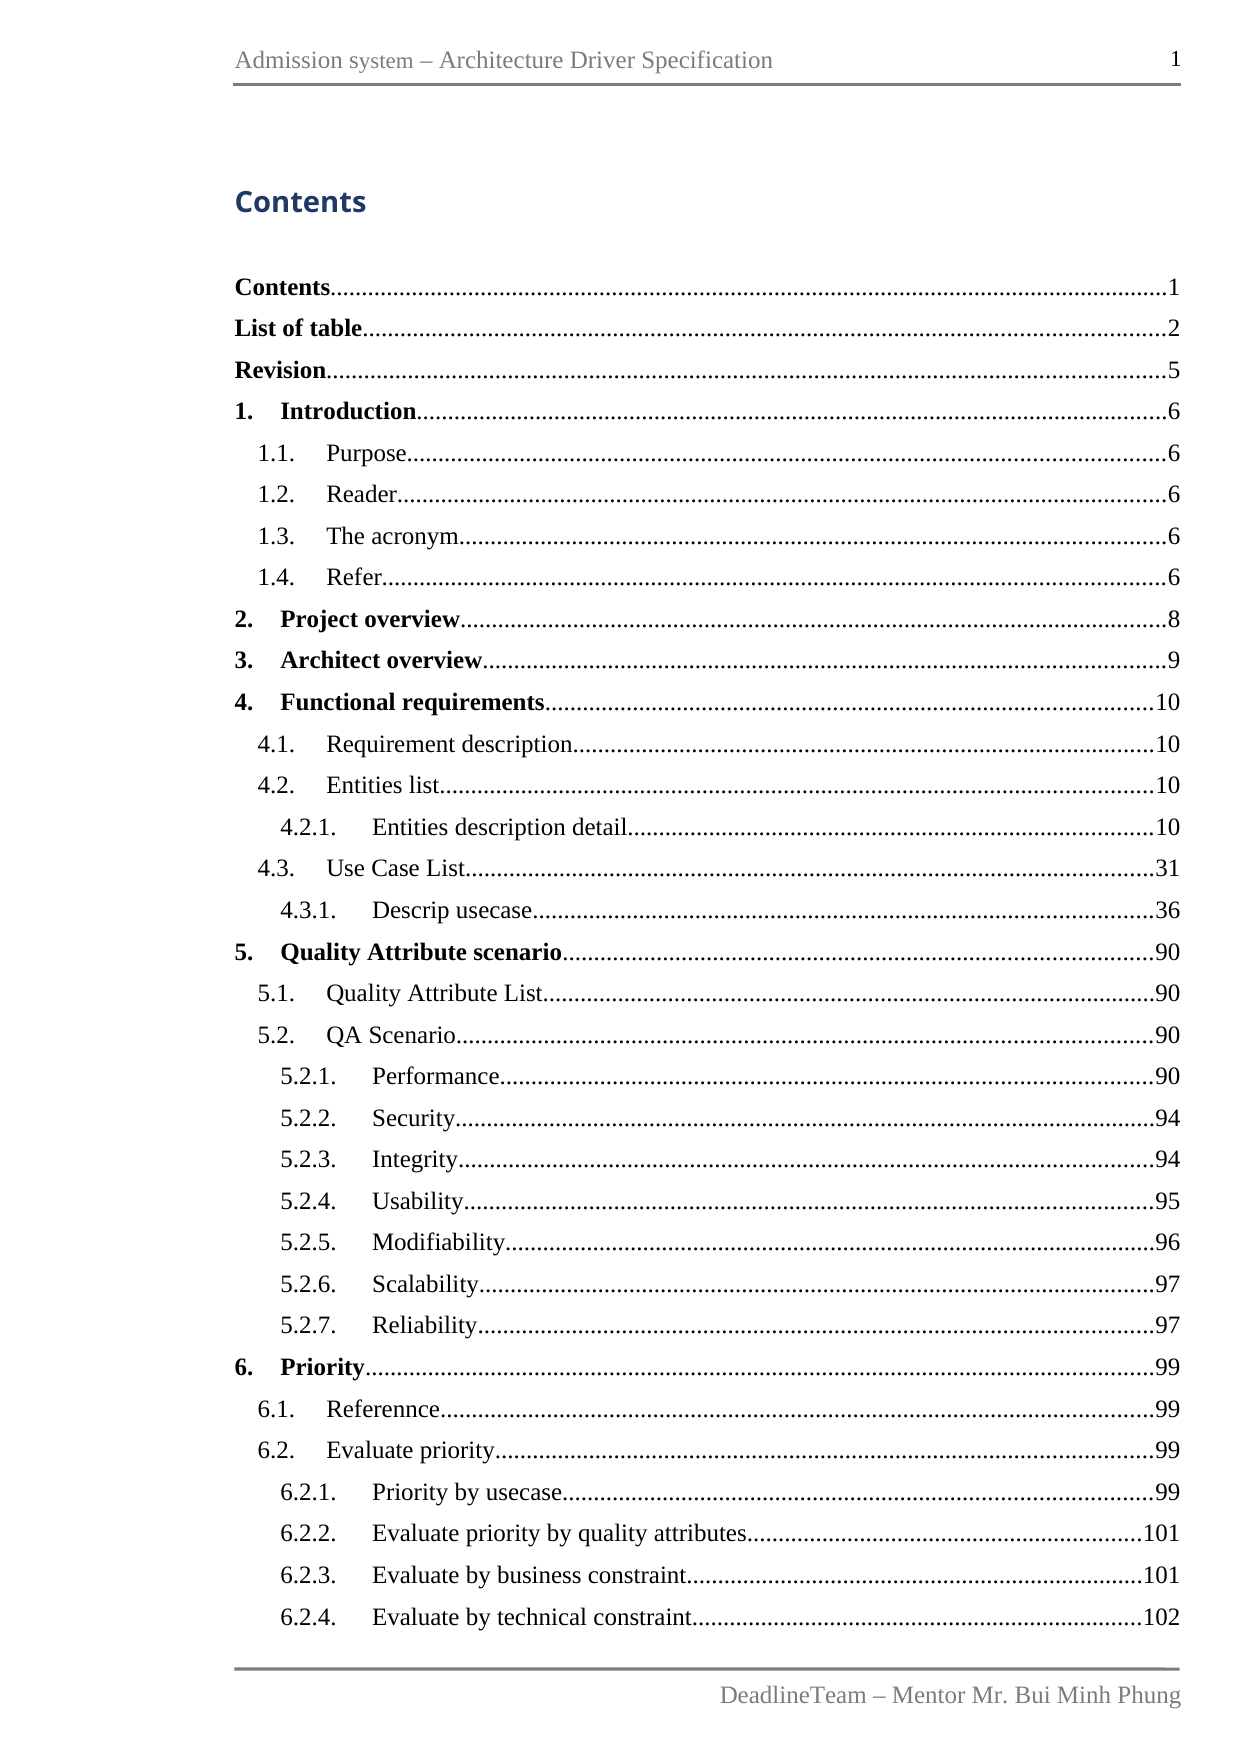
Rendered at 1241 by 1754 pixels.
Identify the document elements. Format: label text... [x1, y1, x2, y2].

subtitle Contents [234, 181, 1181, 221]
